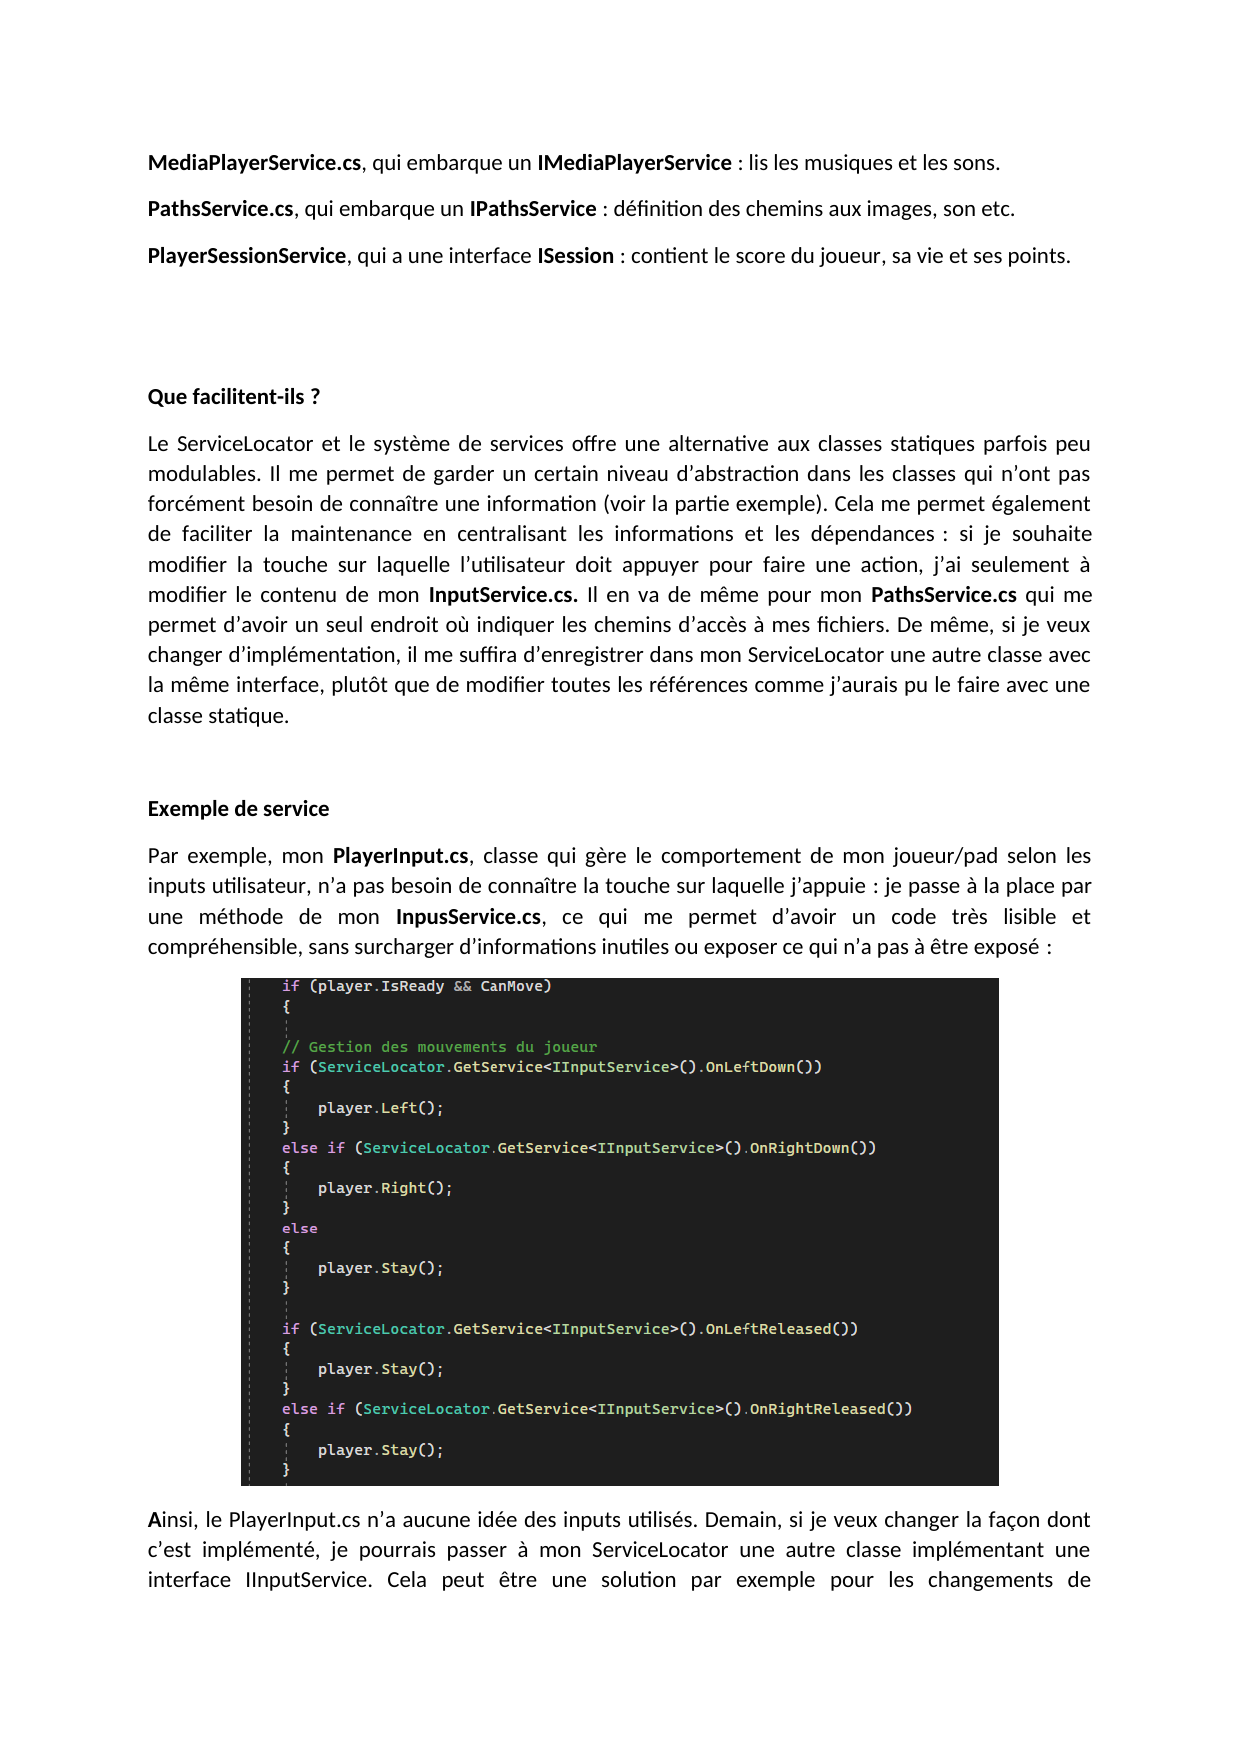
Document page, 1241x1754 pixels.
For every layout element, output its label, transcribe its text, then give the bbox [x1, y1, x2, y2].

text Par exemple, mon PlayerInput.cs, classe qui gère le comportement de mon joueur/pad selon les inputs utilisateur, n’a pas besoin de connaître la touche sur laquelle j’appuie : je passe à la place par une méthode de mon InpusService.cs, ce qui me permet d’avoir un code très lisible et compréhensible, sans surcharger d’informations inutiles ou exposer ce qui n’a pas à être exposé : [148, 841, 1093, 960]
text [148, 1505, 1093, 1593]
text Exemple de service [148, 794, 1093, 822]
text Que facilitent-ils ? [148, 382, 1093, 410]
text MediaPlayerService.cs, qui embarque un IMediaPlayerService : lis les musiques et les sons. [148, 148, 1093, 176]
text PathsService.cs, qui embarque un IPathsService : définition des chemins aux images, son etc. [148, 194, 1093, 222]
text PlayerSessionService, qui a une interface ISession : contient le score du joueur, sa vie et ses points. [148, 241, 1093, 269]
picture [241, 978, 999, 1486]
text Le ServiceLocator et le système de services offre une alternative aux classes statiques parfois peu modulables. Il me permet de garder un certain niveau d’abstraction dans les classes qui n’ont pas forcément besoin de connaître une information (voir la partie exemple). Cela me permet également de faciliter la maintenance en centralisant les informations et les dépendances : si je souhaite modifier la touche sur laquelle l’utilisateur doit appuyer pour faire une action, j’ai seulement à modifier le contenu de mon InputService.cs. Il en va de même pour mon PathsService.cs qui me permet d’avoir un seul endroit où indiquer les chemins d’accès à mes fichiers. De même, si je veux changer d’implémentation, il me suffira d’enregistrer dans mon ServiceLocator une autre classe avec la même interface, plutôt que de modifier toutes les références comme j’aurais pu le faire avec une classe statique. [148, 429, 1093, 729]
